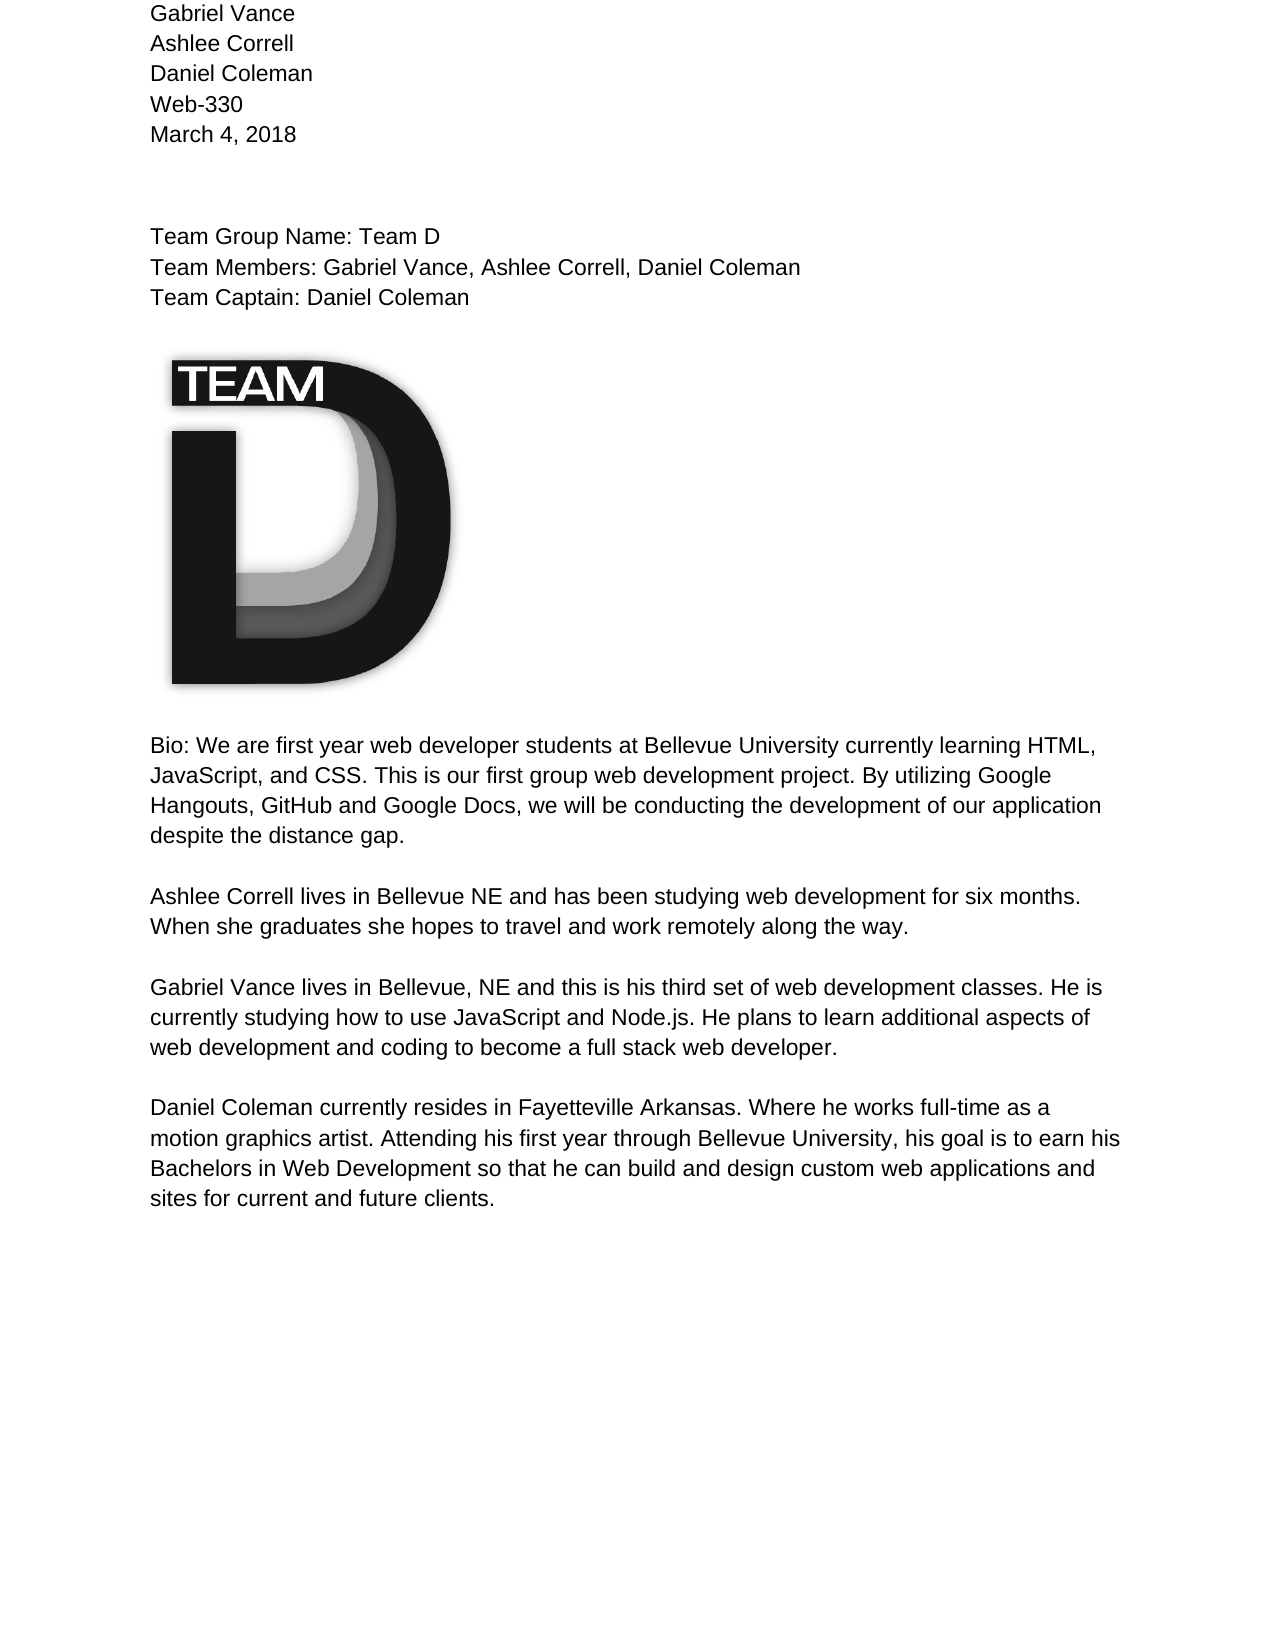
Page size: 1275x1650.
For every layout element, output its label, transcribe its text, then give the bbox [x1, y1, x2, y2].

text Team Group Name: Team D [150, 223, 1125, 249]
text Team Members: Gabriel Vance, Ashlee Correll, Daniel Coleman [150, 253, 1125, 280]
text Team Captain: Daniel Coleman [150, 284, 1125, 310]
text Gabriel Vance lives in Bellevue, NE and this is his third set of web development classes. He is currently studying how to use JavaScript and Node.js. He plans to learn additional aspects of web development and coding to become a full stack web developer. [150, 973, 1125, 1060]
picture [150, 344, 472, 698]
text Daniel Coleman currently resides in Fayetteville Arkansas. Where he works full-time as a motion graphics artist. Attending his first year through Bellevue University, his goal is to earn his Bachelors in Web Development so that he can build and design custom web applications and sites for current and future clients. [150, 1094, 1125, 1211]
text Bio: We are first year web developer students at Bellevue University currently learning HTML, JavaScript, and CSS. This is our first group web development project. By utilizing Google Hangouts, GitHub and Google Docs, we will be conducting the development of our application despite the distance gap. [150, 732, 1125, 849]
text Ashlee Correll lives in Bellevue NE and has been studying web development for six months. When she graduates she hopes to travel and work remotely along the way. [150, 883, 1125, 939]
